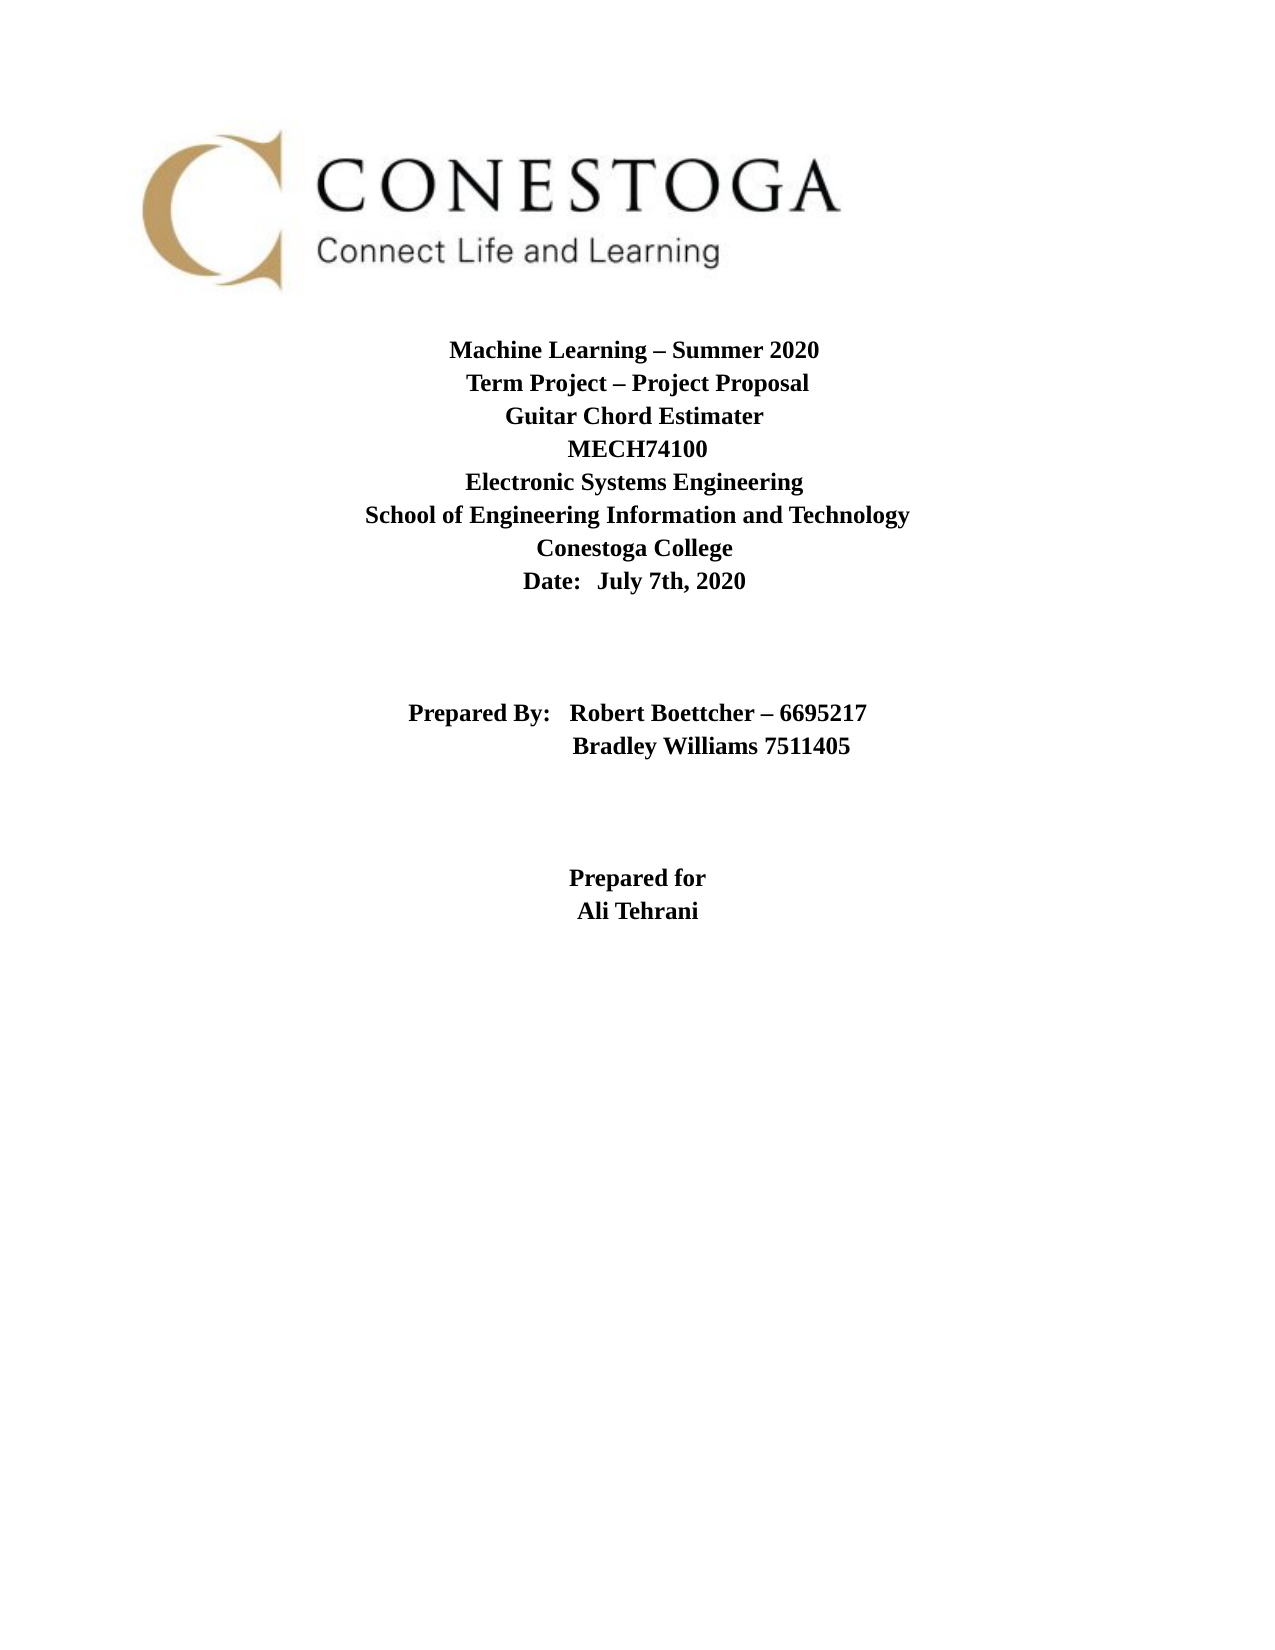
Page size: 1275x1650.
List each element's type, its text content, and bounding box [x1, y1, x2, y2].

picture [118, 118, 855, 298]
text Date: July 7th, 2020 [118, 566, 1157, 595]
text MECH74100 [118, 434, 1157, 463]
text Prepared for [118, 863, 1157, 892]
text Bradley Williams 7511405 [118, 731, 1157, 760]
text Electronic Systems Engineering [118, 467, 1157, 496]
text Prepared By: Robert Boettcher – 6695217 [118, 698, 1157, 727]
text School of Engineering Information and Technology [118, 500, 1157, 529]
text Machine Learning – Summer 2020 [118, 335, 1157, 364]
text Ali Tehrani [118, 896, 1157, 925]
text Guitar Chord Estimater [118, 401, 1157, 430]
text Term Project – Project Proposal [118, 368, 1157, 397]
text Conestoga College [118, 533, 1157, 562]
